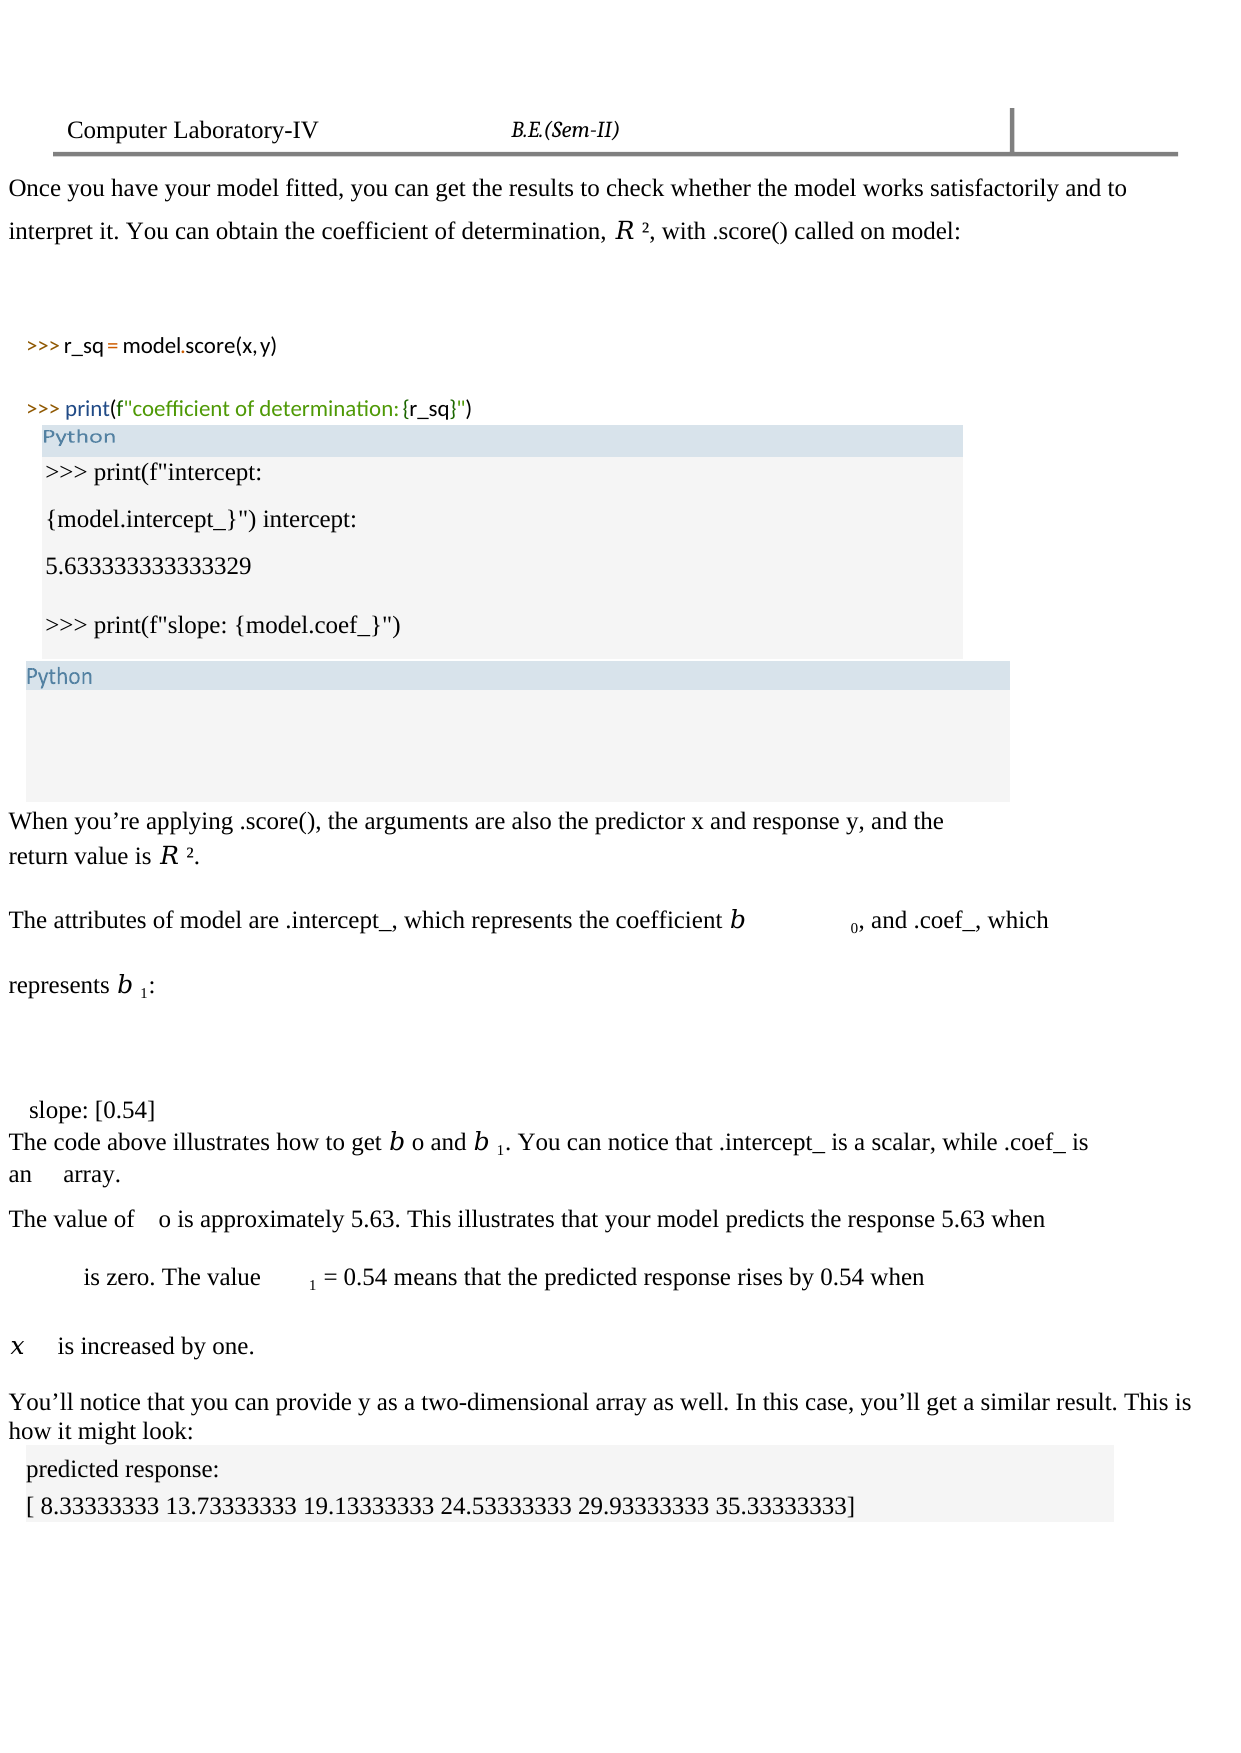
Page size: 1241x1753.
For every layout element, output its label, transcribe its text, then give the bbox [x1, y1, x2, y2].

text The value of o is approximately 5.63. This illustrates that your model predicts the response 5.63 when is zero. The value ₁ = 0.54 means that the predicted response rises by 0.54 when [8, 1204, 1070, 1290]
table_header [42, 447, 963, 457]
text The attributes of model are .intercept_, which represents the coefficient 𝑏 ₀, and .coef_, which [8, 904, 1198, 934]
text slope: [0.54] [29, 1095, 1198, 1123]
text The code above illustrates how to get 𝑏 o and 𝑏 ₁. You can notice that .intercept_ is a scalar, while .coef_ is an array. [8, 1126, 1108, 1188]
text represents 𝑏 ₁: [8, 969, 1198, 999]
table_cell >>> print(f"intercept: {model.intercept_}") intercept: 5.633333333333329 >>> print(f"slope: {model.coef_}") [42, 457, 963, 659]
table_header predicted response: [ 8.33333333 13.73333333 19.13333333 24.53333333 29.93333333 35.33333333] [26, 1445, 1114, 1522]
text 𝑥 is increased by one. [8, 1329, 1198, 1359]
text return value is 𝑅 ². [8, 840, 1198, 870]
text Once you have your model fitted, you can get the results to check whether the model works satisfactorily and to interpret it. You can obtain the coefficient of determination, 𝑅 ², with .score() called on model: [8, 173, 1198, 245]
picture [25, 660, 1011, 803]
picture [42, 424, 1131, 447]
text You’ll notice that you can provide y as a two-dimensional array as well. In this case, you’ll get a similar result. This is how it might look: [8, 1387, 1198, 1445]
text When you’re applying .score(), the arguments are also the predictor x and response y, and the [8, 806, 1198, 835]
